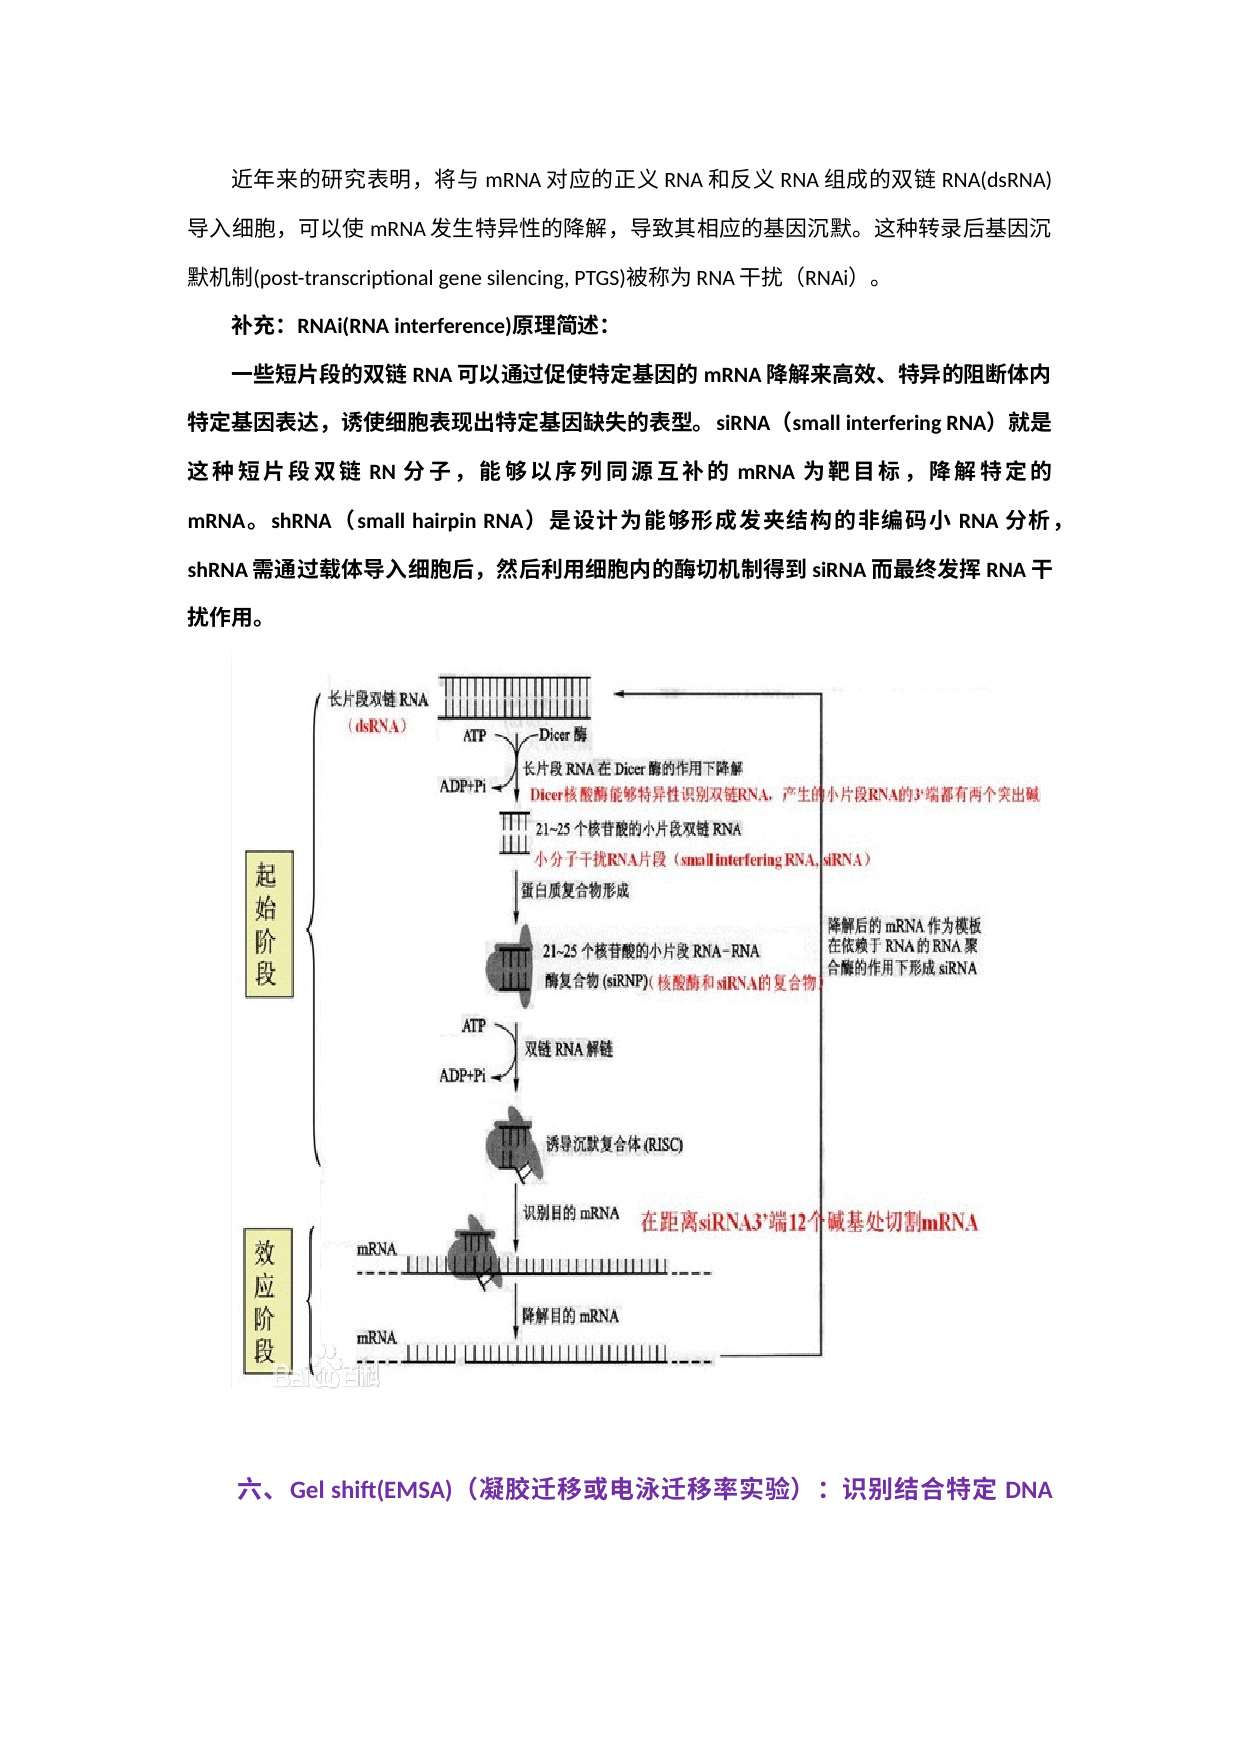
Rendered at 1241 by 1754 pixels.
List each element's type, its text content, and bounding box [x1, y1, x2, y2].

text 近年来的研究表明，将与mRNA对应的正义RNA和反义RNA组成的双链RNA(dsRNA)导入细胞，可以使mRNA发生特异性的降解，导致其相应的基因沉默。这种转录后基因沉默机制(post-transcriptional gene silencing, PTGS)被称为RNA干扰（RNAi）。 [187, 162, 1053, 292]
text 补充：RNAi(RNA interference)原理简述： [187, 308, 1053, 340]
picture [231, 648, 1097, 1389]
text 一些短片段的双链RNA可以通过促使特定基因的mRNA降解来高效、特异的阻断体内特定基因表达，诱使细胞表现出特定基因缺失的表型。siRNA（small interfering RNA）就是这种短片段双链RN分子，能够以序列同源互补的mRNA为靶目标，降解特定的mRNA。shRNA（small hairpin RNA）是设计为能够形成发夹结构的非编码小RNA分析，shRNA需通过载体导入细胞后，然后利用细胞内的酶切机制得到siRNA而最终发挥RNA干扰作用。 [187, 356, 1053, 632]
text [187, 1455, 1053, 1520]
